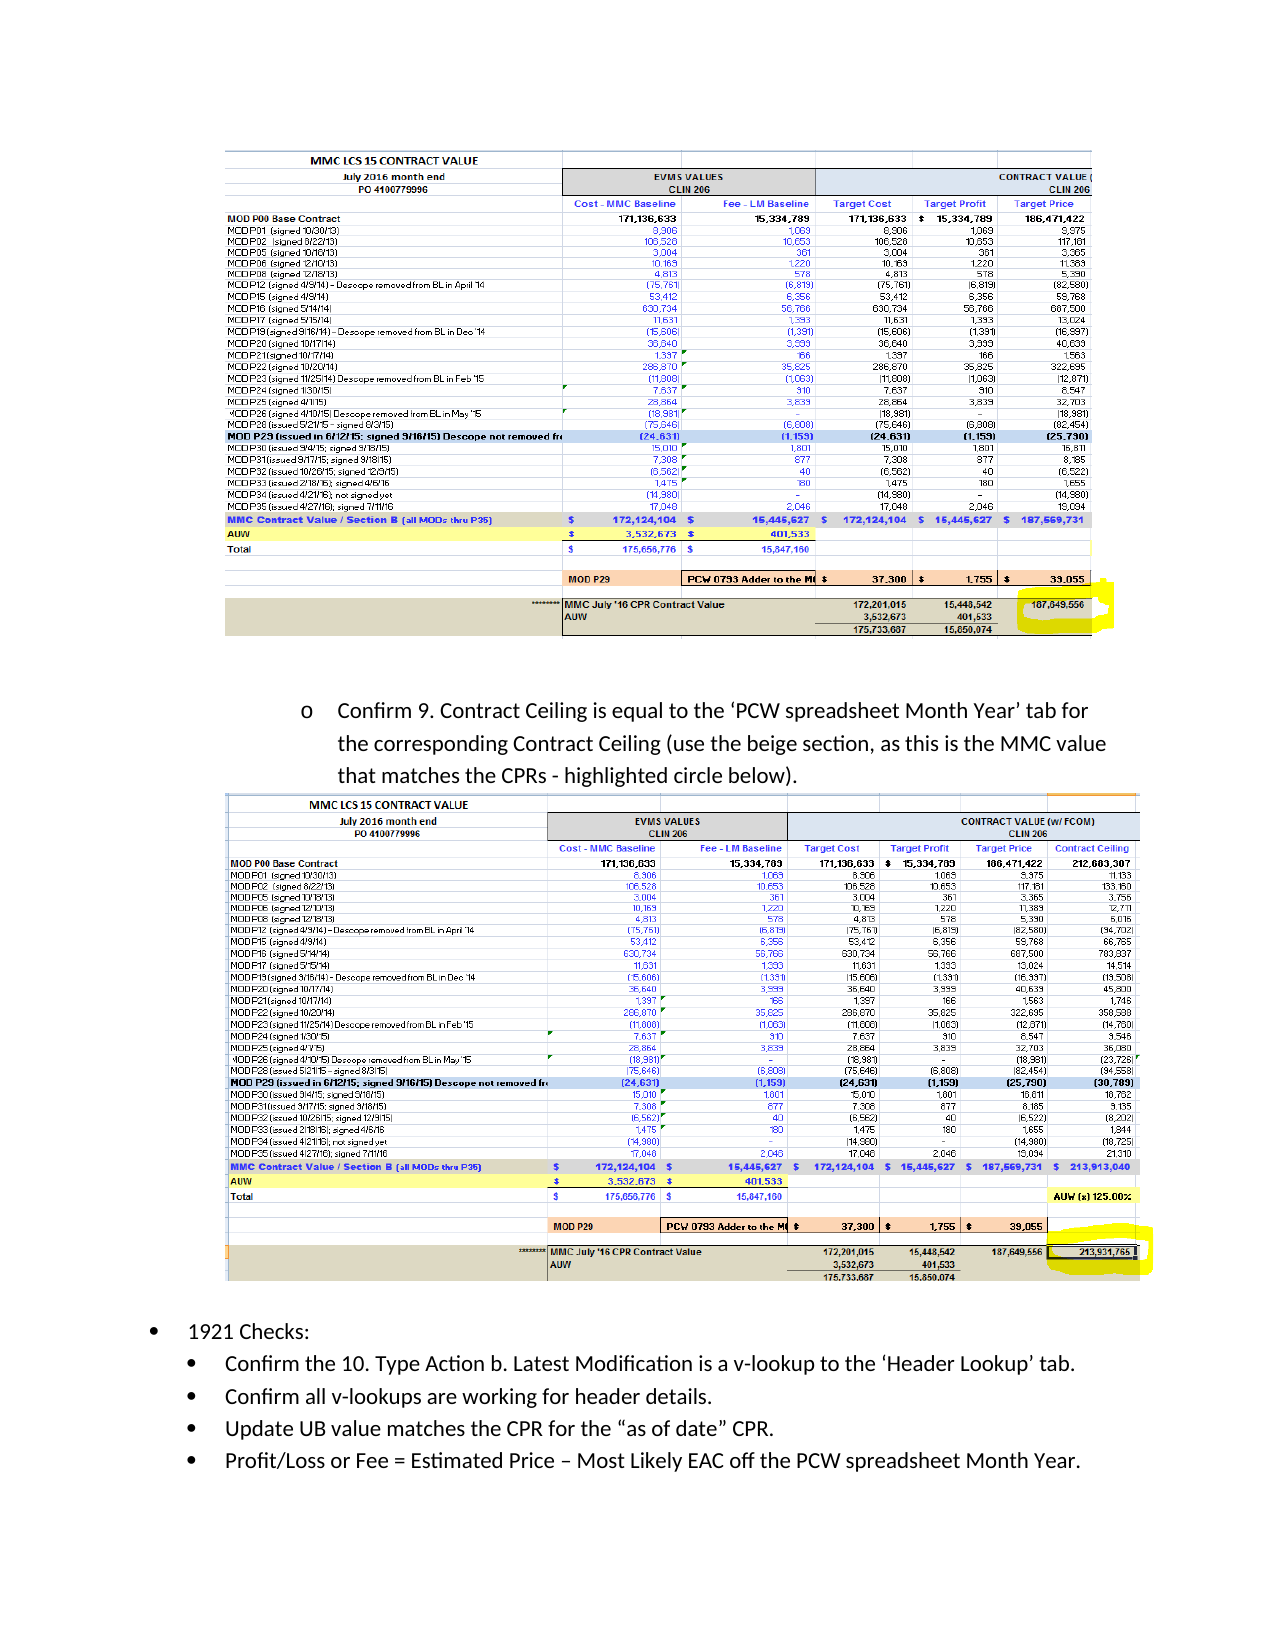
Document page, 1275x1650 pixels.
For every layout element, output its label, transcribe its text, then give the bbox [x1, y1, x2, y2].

list Confirm all v-lookups are working for header details. [187, 1382, 1125, 1410]
list Update UB value matches the CPR for the “as of date” CPR. [187, 1414, 1125, 1442]
list 1921 Checks: [150, 1317, 1125, 1345]
picture [225, 150, 1114, 639]
picture [225, 793, 1154, 1281]
list Confirm 9. Contract Ceiling is equal to the ‘PCW spreadsheet Month Year’ tab for the corresponding Contract Ceiling (use the beige section, as this is the MMC value that matches the CPRs - highlighted circle below). [300, 696, 1125, 789]
list Confirm the 10. Type Action b. Latest Modification is a v-lookup to the ‘Header Lookup’ tab. [187, 1349, 1125, 1378]
list Profit/Loss or Fee = Estimated Price – Most Likely EAC off the PCW spreadsheet Month Year. [187, 1446, 1125, 1474]
